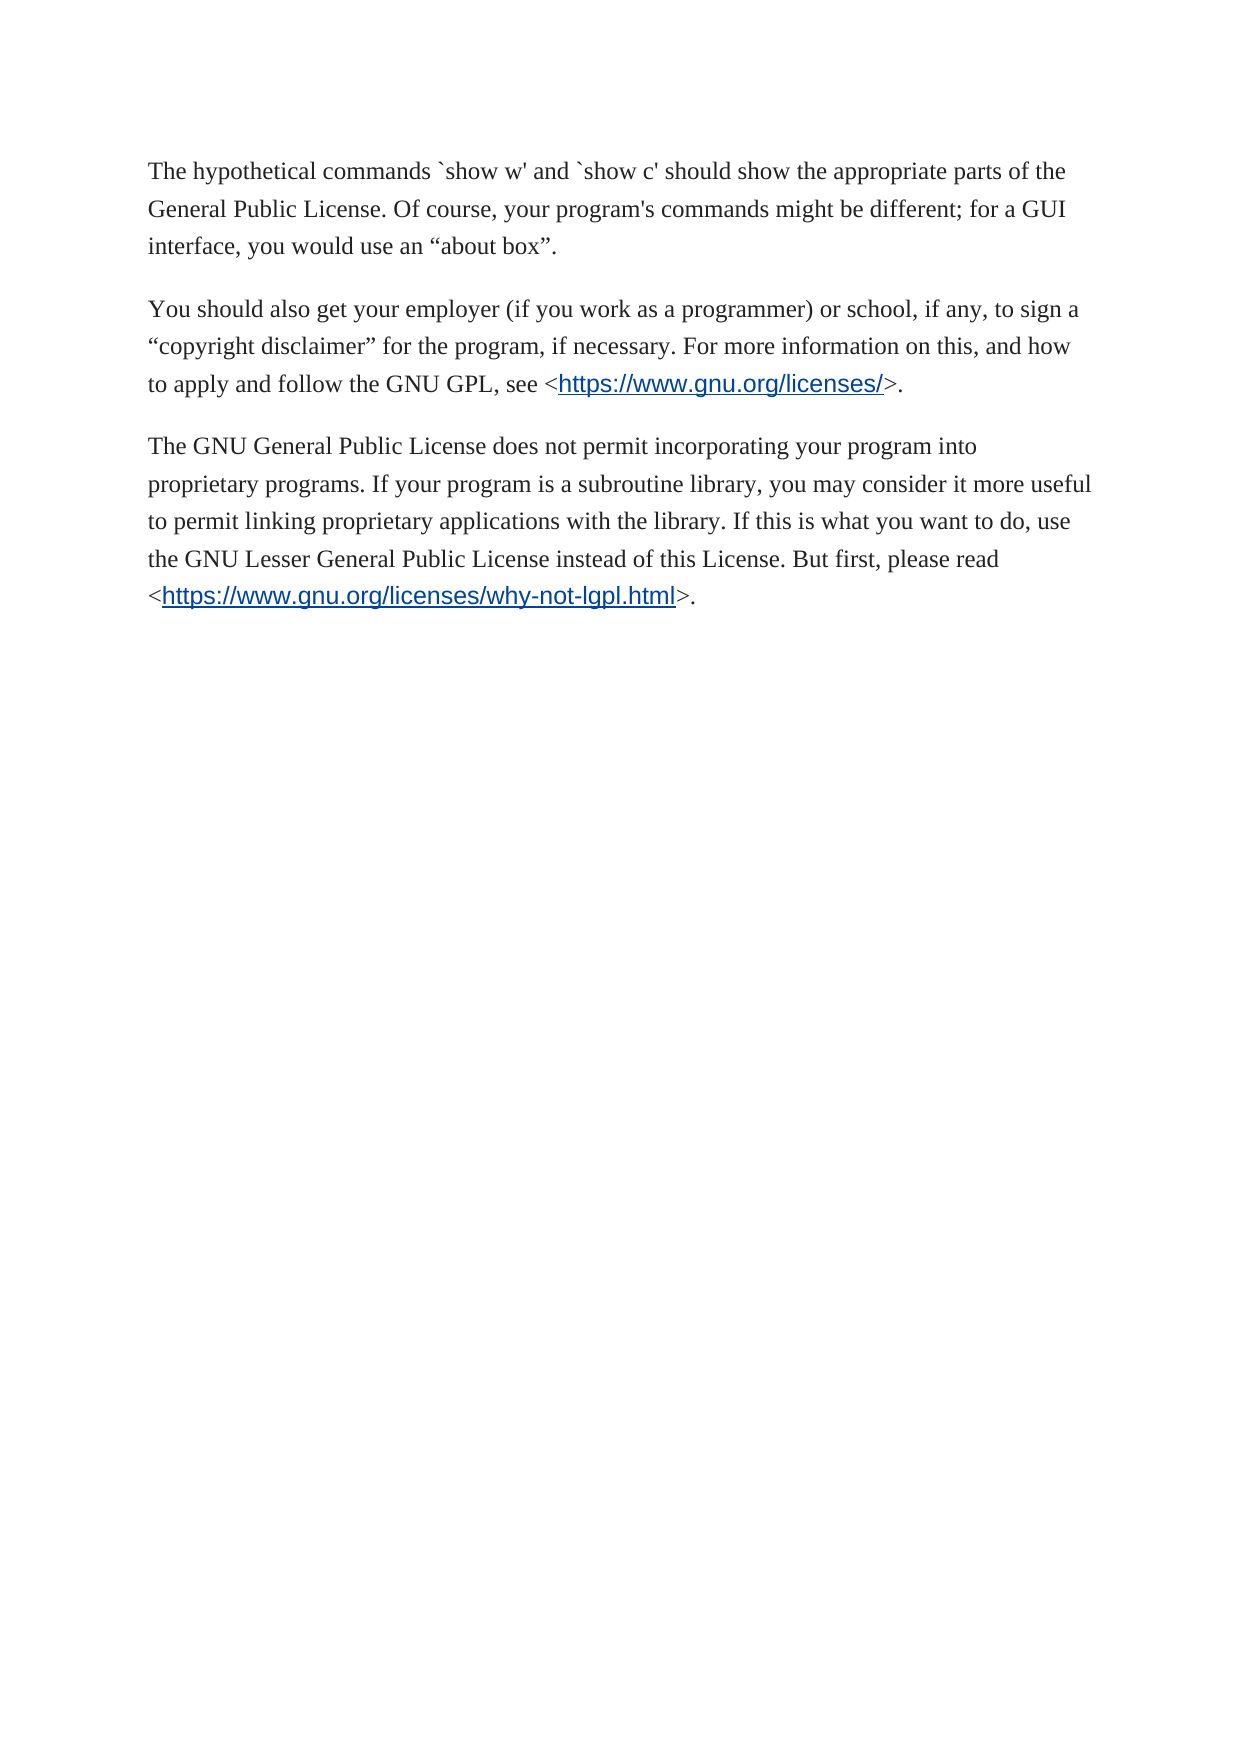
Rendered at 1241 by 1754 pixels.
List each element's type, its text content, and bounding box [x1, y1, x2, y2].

text You should also get your employer (if you work as a programmer) or school, if any, to sign a “copyright disclaimer” for the program, if necessary. For more information on this, and how to apply and follow the GNU GPL, see <https://www.gnu.org/licenses/>. [148, 285, 1093, 398]
text The GNU General Public License does not permit incorporating your program into proprietary programs. If your program is a subroutine library, you may consider it more useful to permit linking proprietary applications with the library. If this is what you want to do, use the GNU Lesser General Public License instead of this License. But first, please read <https://www.gnu.org/licenses/why-not-lgpl.html>. [148, 423, 1093, 610]
text The hypothetical commands `show w' and `show c' should show the appropriate parts of the General Public License. Of course, your program's commands might be different; for a GUI interface, you would use an “about box”. [148, 148, 1093, 260]
